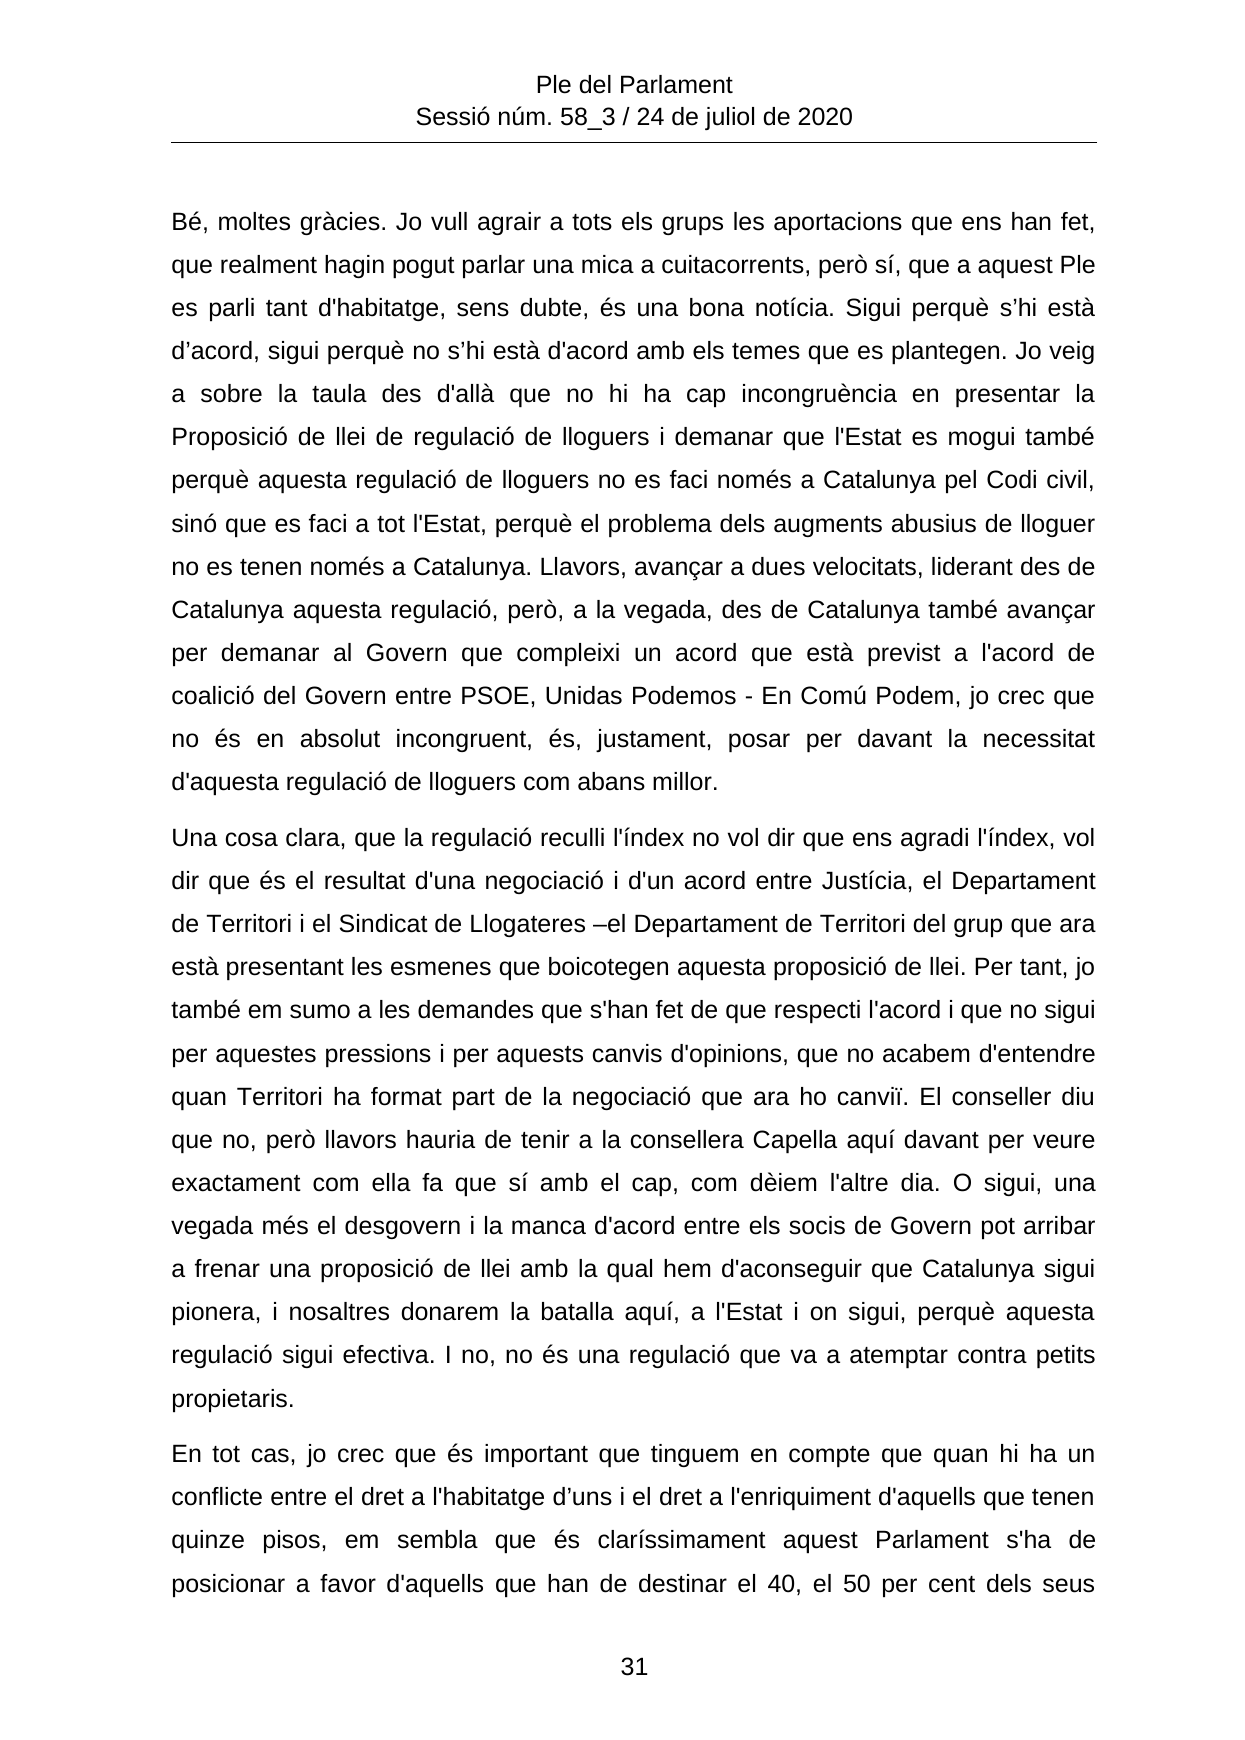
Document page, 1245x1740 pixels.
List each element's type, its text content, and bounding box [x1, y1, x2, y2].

text Una cosa clara, que la regulació reculli l'índex no vol dir que ens agradi l'índex, vol dir que és el resultat d'una negociació i d'un acord entre Justícia, el Departament de Territori i el Sindicat de Llogateres –el Departament de Territori del grup que ara està presentant les esmenes que boicotegen aquesta proposició de llei. Per tant, jo també em sumo a les demandes que s'han fet de que respecti l'acord i que no sigui per aquestes pressions i per aquests canvis d'opinions, que no acabem d'entendre quan Territori ha format part de la negociació que ara ho canviï. El conseller diu que no, però llavors hauria de tenir a la consellera Capella aquí davant per veure exactament com ella fa que sí amb el cap, com dèiem l'altre dia. O sigui, una vegada més el desgovern i la manca d'acord entre els socis de Govern pot arribar a frenar una proposició de llei amb la qual hem d'aconseguir que Catalunya sigui pionera, i nosaltres donarem la batalla aquí, a l'Estat i on sigui, perquè aquesta regulació sigui efectiva. I no, no és una regulació que va a atemptar contra petits propietaris. [171, 823, 1097, 1412]
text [171, 1439, 1097, 1597]
text Bé, moltes gràcies. Jo vull agrair a tots els grups les aportacions que ens han fet, que realment hagin pogut parlar una mica a cuitacorrents, però sí, que a aquest Ple es parli tant d'habitatge, sens dubte, és una bona notícia. Sigui perquè s’hi està d’acord, sigui perquè no s’hi està d'acord amb els temes que es plantegen. Jo veig a sobre la taula des d'allà que no hi ha cap incongruència en presentar la Proposició de llei de regulació de lloguers i demanar que l'Estat es mogui també perquè aquesta regulació de lloguers no es faci només a Catalunya pel Codi civil, sinó que es faci a tot l'Estat, perquè el problema dels augments abusius de lloguer no es tenen només a Catalunya. Llavors, avançar a dues velocitats, liderant des de Catalunya aquesta regulació, però, a la vegada, des de Catalunya també avançar per demanar al Govern que compleixi un acord que està previst a l'acord de coalició del Govern entre PSOE, Unidas Podemos - En Comú Podem, jo crec que no és en absolut incongruent, és, justament, posar per davant la necessitat d'aquesta regulació de lloguers com abans millor. [171, 207, 1097, 796]
